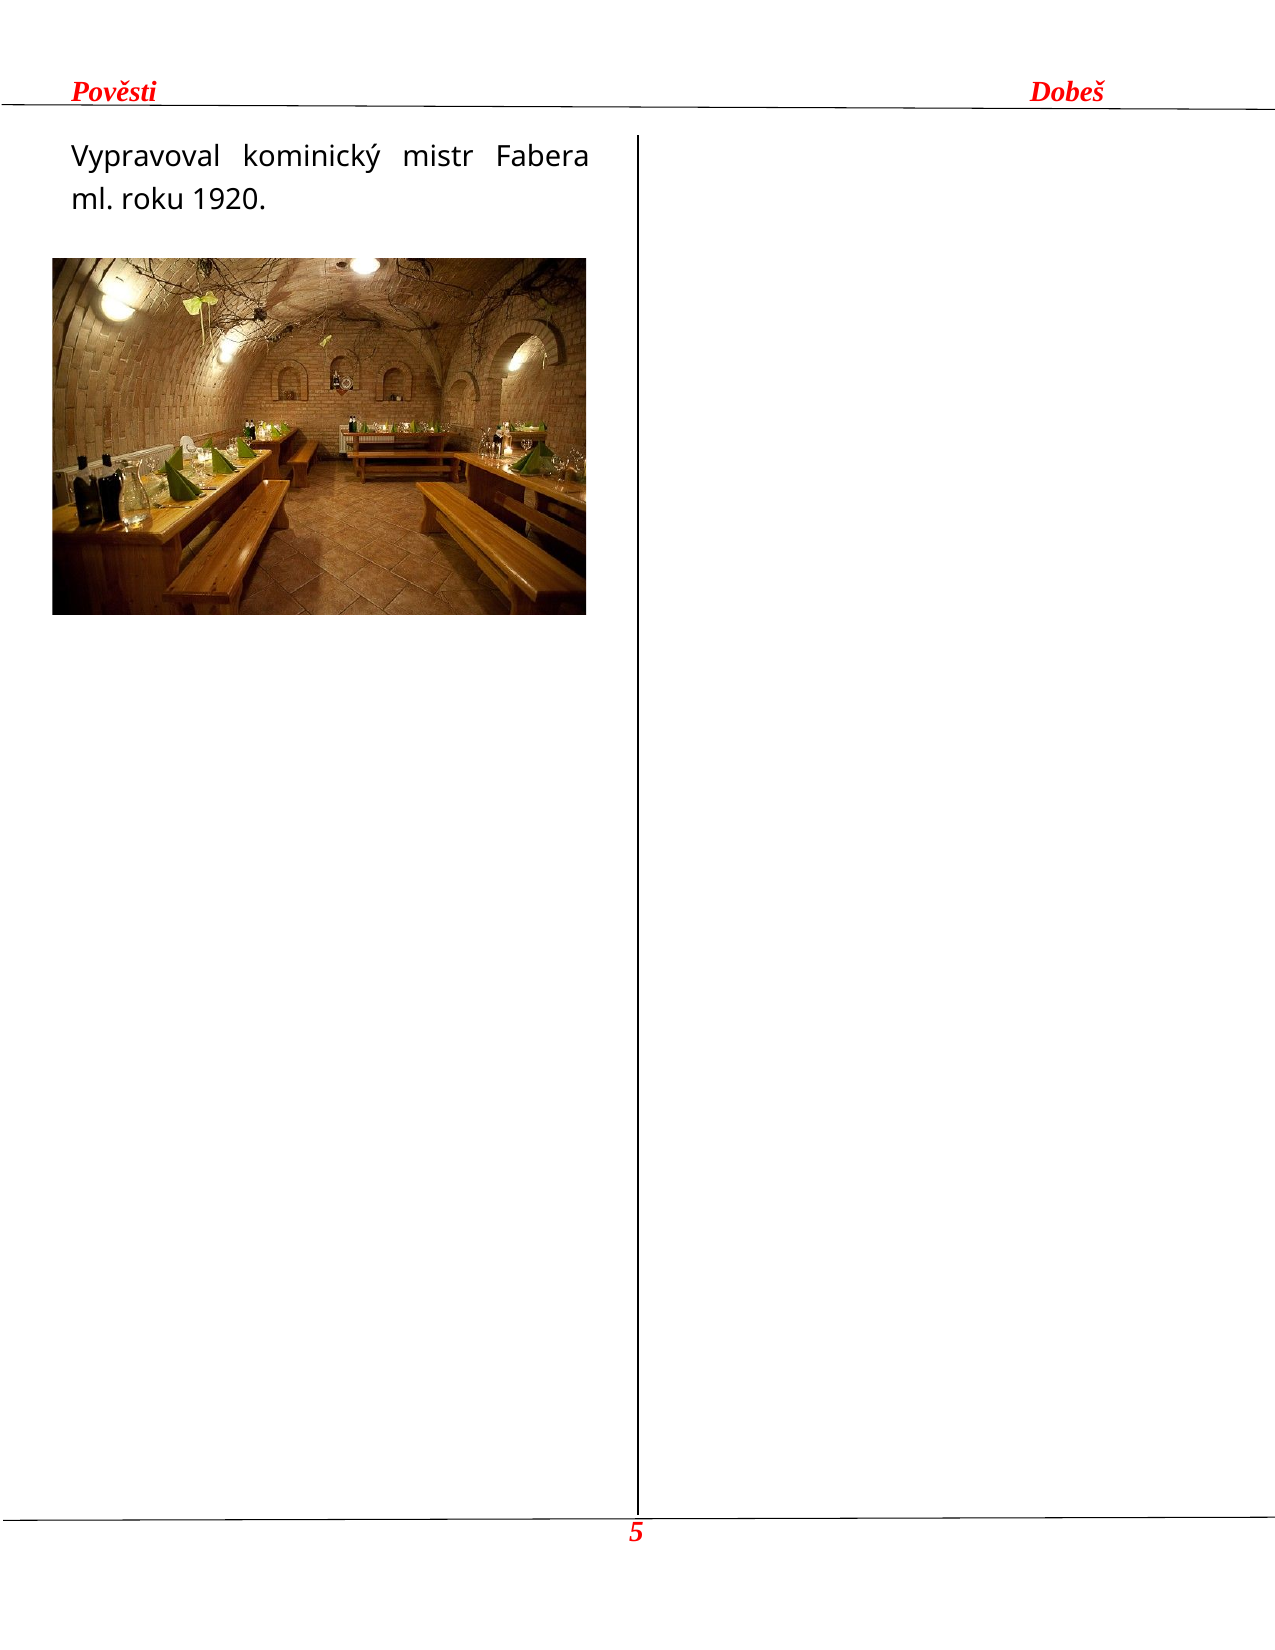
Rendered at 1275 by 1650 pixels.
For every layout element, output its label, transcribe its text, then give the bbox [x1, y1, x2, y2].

text Vypravoval kominický mistr Fabera ml. roku 1920. [71, 135, 590, 218]
picture [52, 258, 587, 615]
